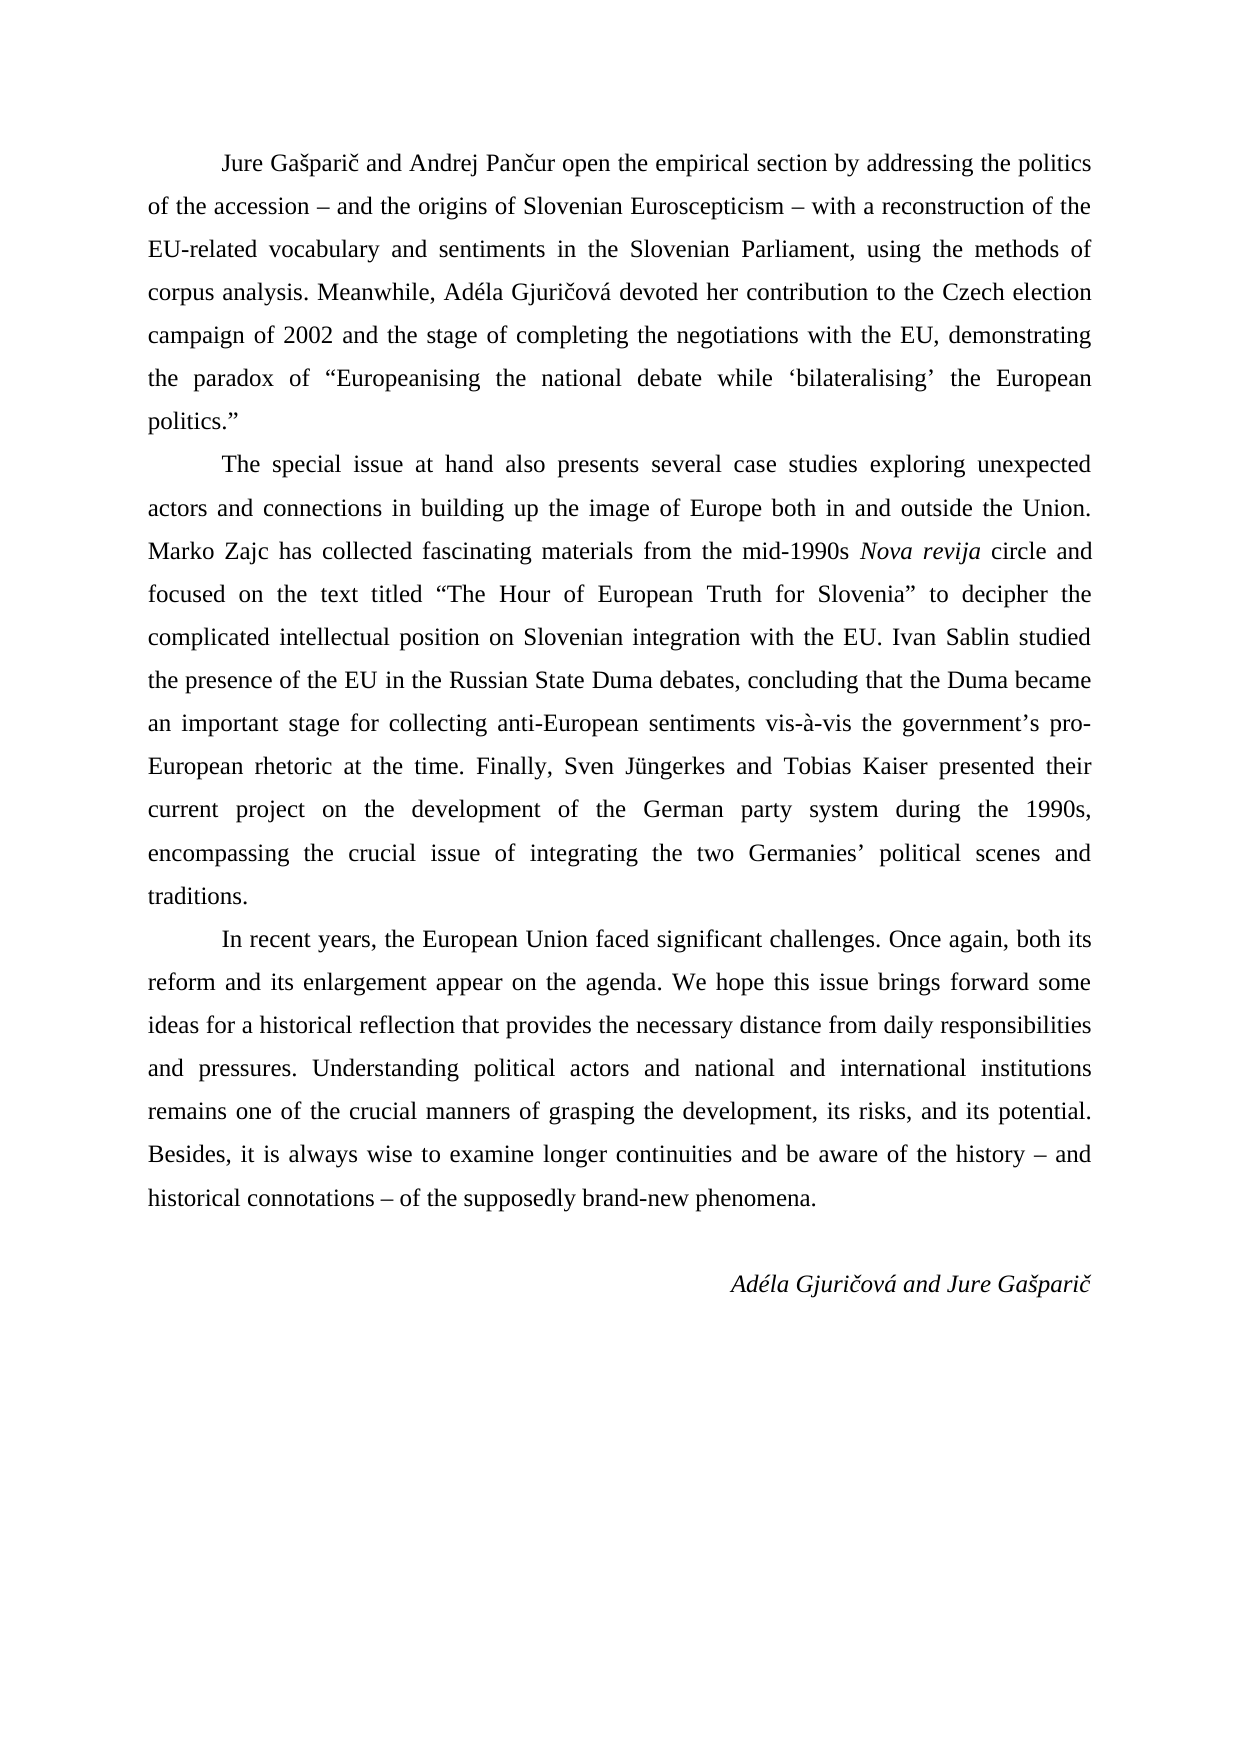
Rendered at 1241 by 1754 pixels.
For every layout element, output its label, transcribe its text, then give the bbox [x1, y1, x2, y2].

text The special issue at hand also presents several case studies exploring unexpected actors and connections in building up the image of Europe both in and outside the Union. Marko Zajc has collected fascinating materials from the mid-1990s Nova revija circle and focused on the text titled “The Hour of European Truth for Slovenia” to decipher the complicated intellectual position on Slovenian integration with the EU. Ivan Sablin studied the presence of the EU in the Russian State Duma debates, concluding that the Duma became an important stage for collecting anti-European sentiments vis-à-vis the government’s pro-European rhetoric at the time. Finally, Sven Jüngerkes and Tobias Kaiser presented their current project on the development of the German party system during the 1990s, encompassing the crucial issue of integrating the two Germanies’ political scenes and traditions. [148, 449, 1093, 909]
text In recent years, the European Union faced significant challenges. Once again, both its reform and its enlargement appear on the agenda. We hope this issue brings forward some ideas for a historical reflection that provides the necessary distance from daily responsibilities and pressures. Understanding political actors and national and international institutions remains one of the crucial manners of grasping the development, its risks, and its potential. Besides, it is always wise to examine longer continuities and be aware of the history – and historical connotations – of the supposedly brand-new phenomena. [148, 924, 1093, 1211]
text Adéla Gjuričová and Jure Gašparič [148, 1269, 1093, 1298]
text Jure Gašparič and Andrej Pančur open the empirical section by addressing the politics of the accession – and the origins of Slovenian Euroscepticism – with a reconstruction of the EU-related vocabulary and sentiments in the Slovenian Parliament, using the methods of corpus analysis. Meanwhile, Adéla Gjuričová devoted her contribution to the Czech election campaign of 2002 and the stage of completing the negotiations with the EU, demonstrating the paradox of “Europeanising the national debate while ‘bilateralising’ the European politics.” [148, 148, 1093, 435]
